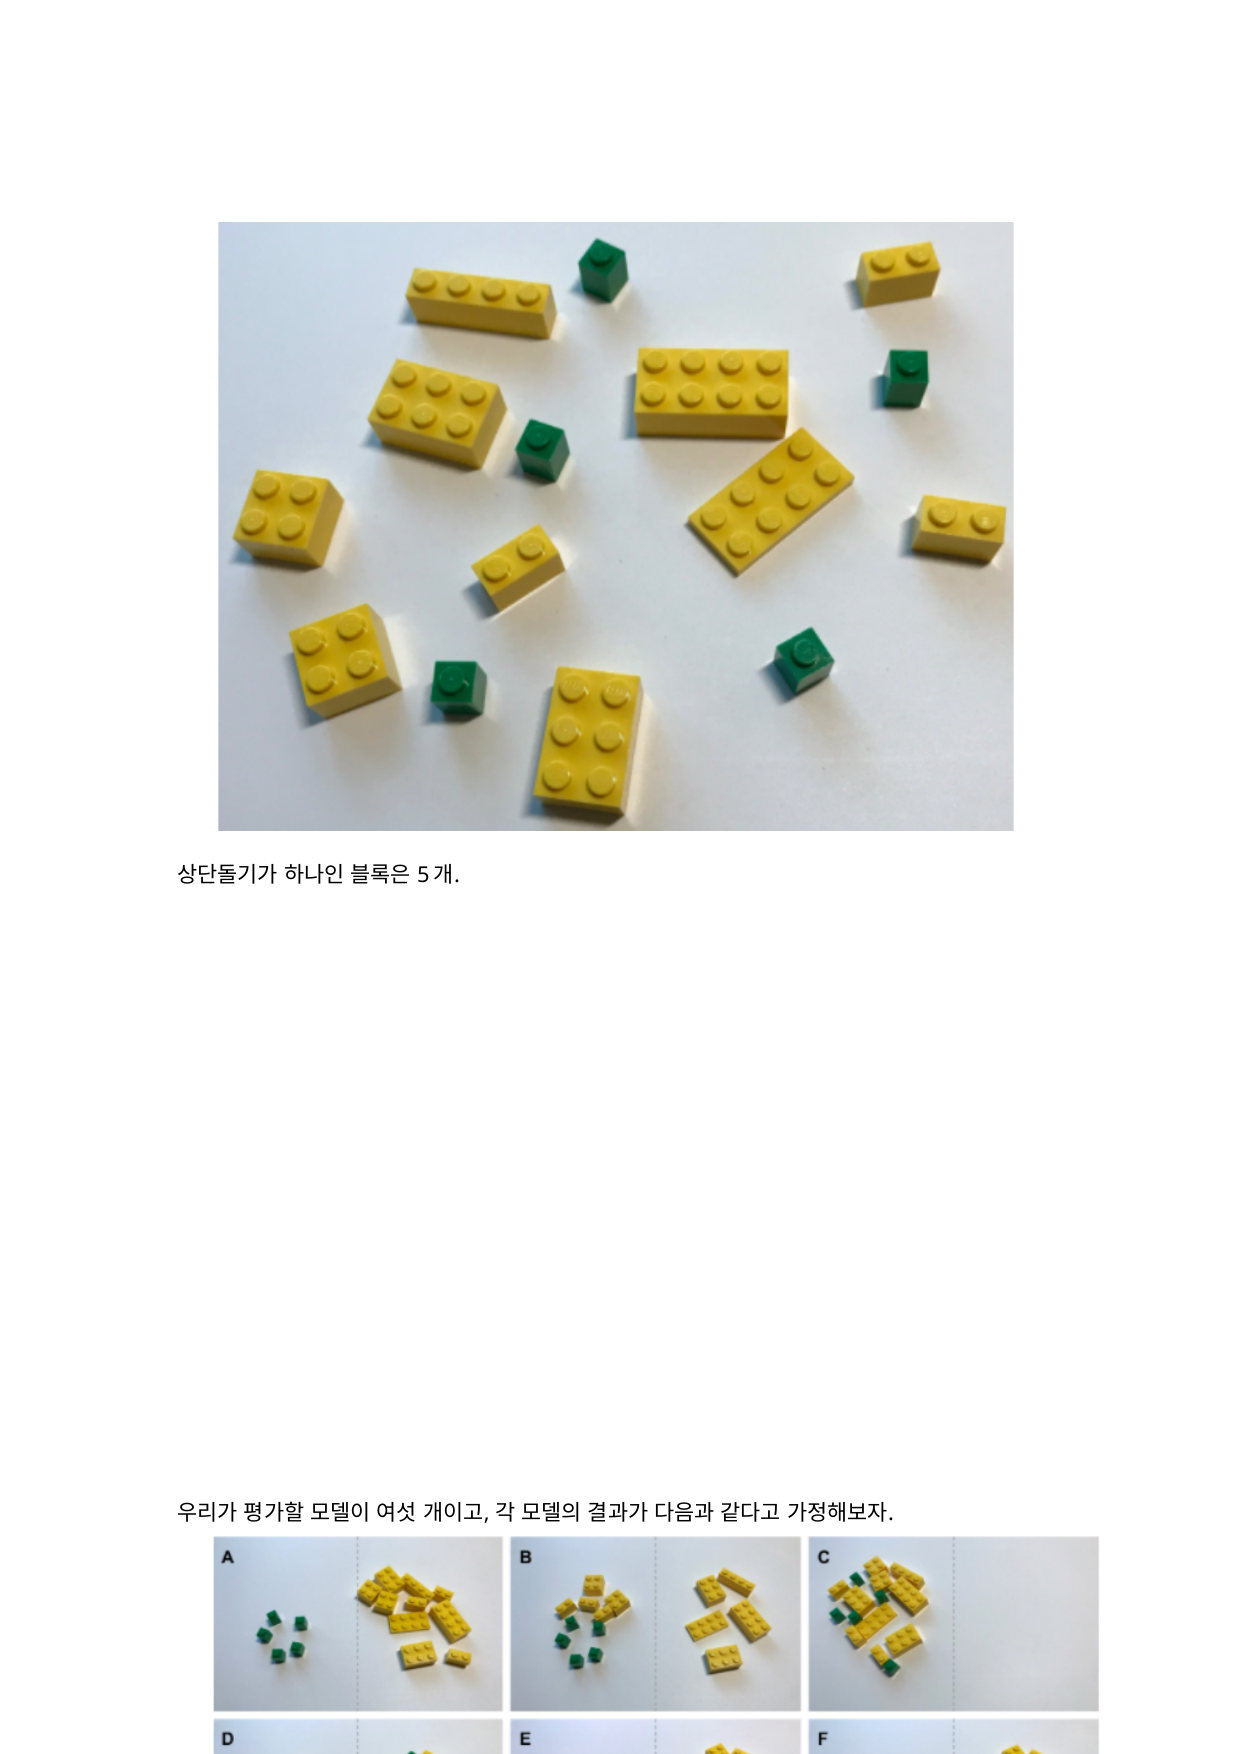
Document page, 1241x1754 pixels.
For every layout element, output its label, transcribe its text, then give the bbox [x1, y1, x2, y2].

text 상단돌기가 하나인 블록은 5개. [177, 854, 1063, 892]
picture [218, 222, 1014, 831]
picture [213, 1536, 1100, 1754]
text 우리가 평가할 모델이 여섯 개이고, 각 모델의 결과가 다음과 같다고 가정해보자. [177, 1492, 1063, 1529]
